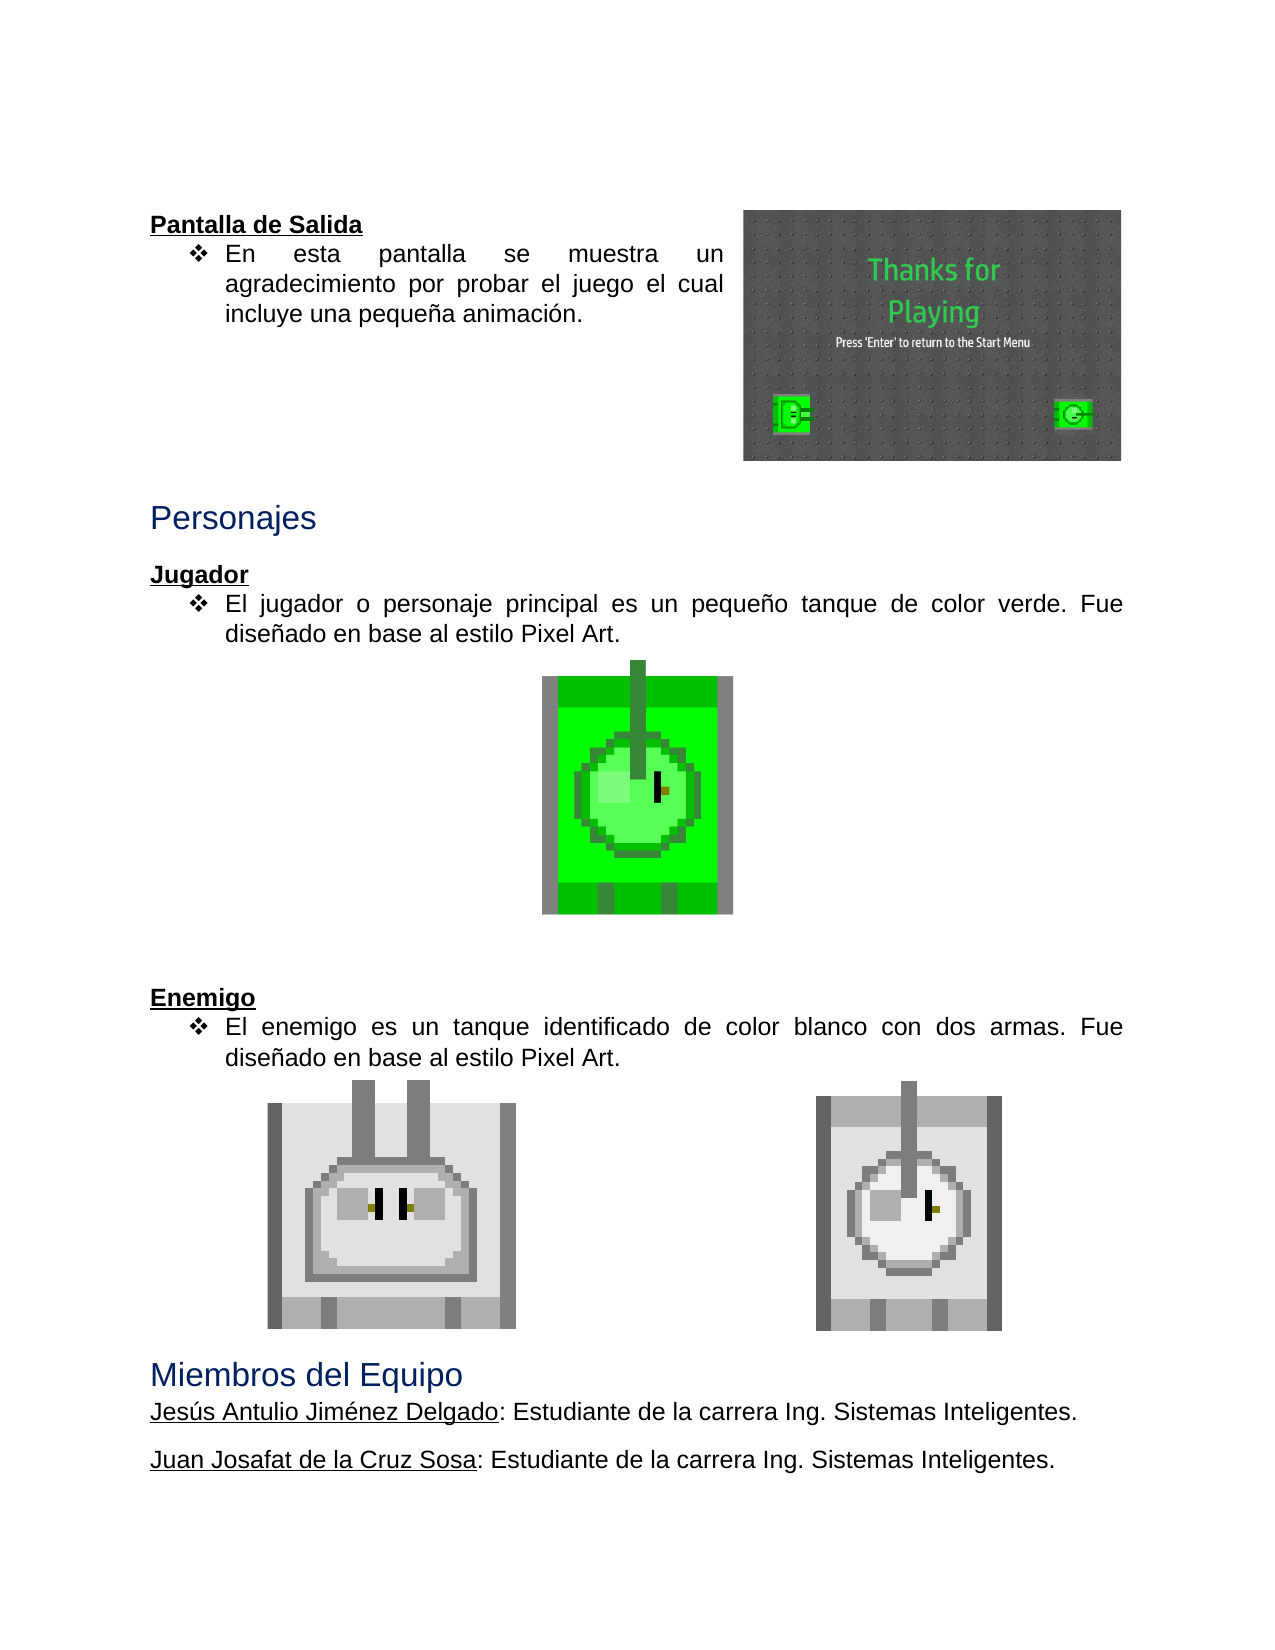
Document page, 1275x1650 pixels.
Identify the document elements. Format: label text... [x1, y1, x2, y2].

subtitle Personajes [150, 498, 1125, 536]
text Jesús Antulio Jiménez Delgado: Estudiante de la carrera Ing. Sistemas Inteligentes. [150, 1397, 1125, 1426]
picture [267, 1080, 516, 1329]
picture [785, 1081, 1034, 1331]
list El enemigo es un tanque identificado de color blanco con dos armas. Fue diseñado en base al estilo Pixel Art. [187, 1012, 1125, 1071]
subtitle Enemigo [150, 983, 1125, 1012]
picture [541, 658, 734, 915]
subtitle Pantalla de Salida [150, 210, 742, 238]
list El jugador o personaje principal es un pequeño tanque de color verde. Fue diseñado en base al estilo Pixel Art. [187, 588, 1125, 648]
subtitle Jugador [150, 560, 1125, 588]
picture [742, 210, 1121, 460]
list En esta pantalla se muestra un agradecimiento por probar el juego el cual incluye una pequeña animación. [187, 238, 742, 328]
text Juan Josafat de la Cruz Sosa: Estudiante de la carrera Ing. Sistemas Inteligentes. [150, 1444, 1125, 1473]
